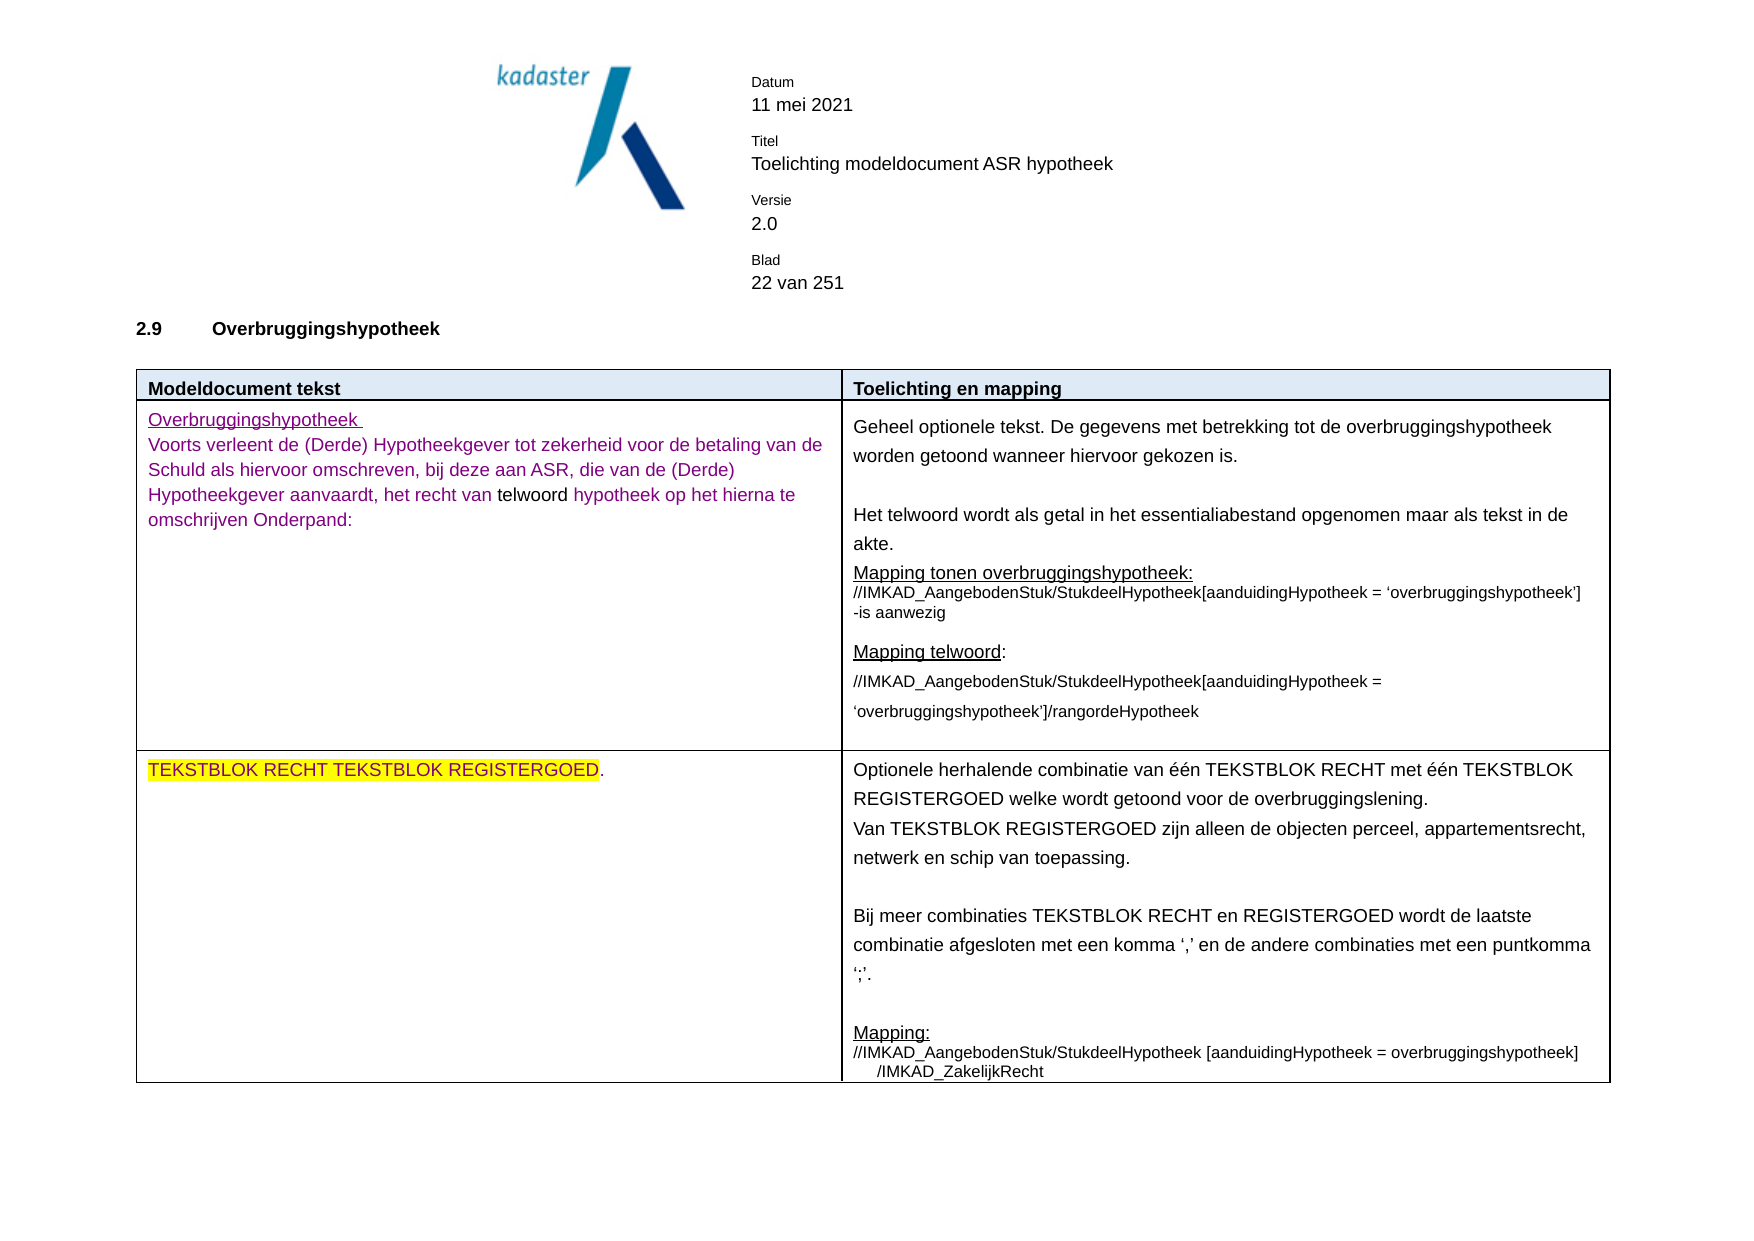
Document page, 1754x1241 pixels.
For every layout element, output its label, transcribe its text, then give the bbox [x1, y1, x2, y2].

table_cell Overbruggingshypotheek Voorts verleent de (Derde) Hypotheekgever tot zekerheid voor de betaling van de Schuld als hiervoor omschreven, bij deze aan ASR, die van de (Derde) Hypotheekgever aanvaardt, het recht van telwoord hypotheek op het hierna te omschrijven Onderpand: [137, 401, 841, 750]
table_cell Geheel optionele tekst. De gegevens met betrekking tot de overbruggingshypotheek worden getoond wanneer hiervoor gekozen is. Het telwoord wordt als getal in het essentialiabestand opgenomen maar als tekst in de akte. Mapping tonen overbruggingshypotheek: //IMKAD_AangebodenStuk/StukdeelHypotheek[aanduidingHypotheek = ‘overbruggingshypotheek’] -is aanwezig Mapping telwoord: //IMKAD_AangebodenStuk/StukdeelHypotheek[aanduidingHypotheek = ‘overbruggingshypotheek’]/rangordeHypotheek [843, 401, 1609, 750]
table_header Modeldocument tekst [137, 370, 841, 399]
table_header Toelichting en mapping [843, 370, 1609, 399]
picture [480, 42, 699, 226]
table_cell TEKSTBLOK RECHT TEKSTBLOK REGISTERGOED. [137, 751, 841, 1081]
subtitle Overbruggingshypotheek [136, 310, 1444, 339]
